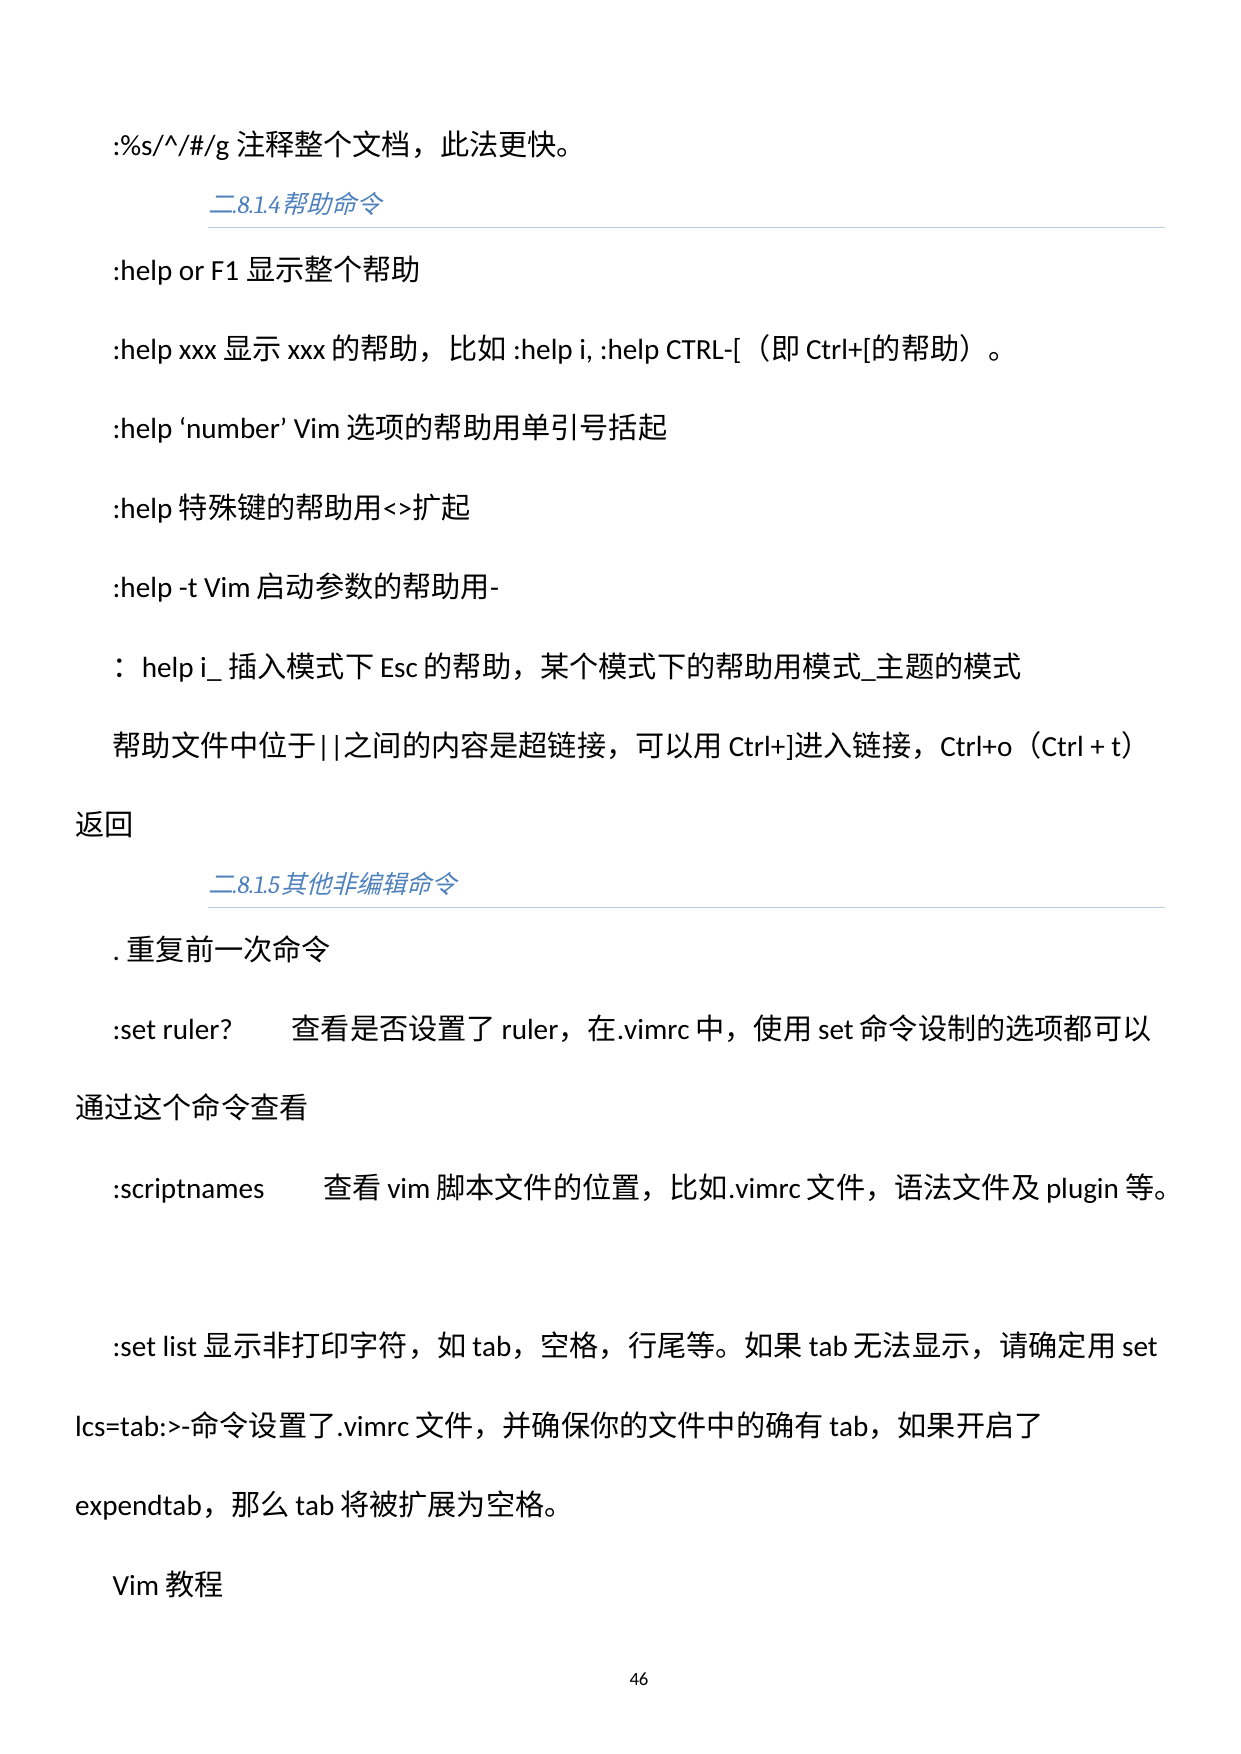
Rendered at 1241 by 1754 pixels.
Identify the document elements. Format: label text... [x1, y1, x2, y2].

text :help ‘number’ Vim选项的帮助用单引号括起 [75, 386, 1165, 466]
text Vim教程 [75, 1543, 1165, 1622]
text :help 特殊键的帮助用<>扩起 [75, 466, 1165, 545]
text :set ruler? 查看是否设置了ruler，在.vimrc中，使用set命令设制的选项都可以通过这个命令查看 [75, 987, 1165, 1146]
text ：help i_ 插入模式下Esc的帮助，某个模式下的帮助用模式_主题的模式 [75, 624, 1165, 704]
text :help -t Vim启动参数的帮助用- [75, 545, 1165, 624]
text 帮助文件中位于||之间的内容是超链接，可以用Ctrl+]进入链接，Ctrl+o（Ctrl + t）返回 [75, 704, 1165, 863]
text :help xxx 显示xxx的帮助，比如 :help i, :help CTRL-[（即Ctrl+[的帮助）。 [75, 307, 1165, 386]
text :%s/^/#/g 注释整个文档，此法更快。 [75, 103, 1165, 183]
subtitle 其他非编辑命令 [208, 863, 1165, 907]
text :help or F1 显示整个帮助 [75, 228, 1165, 307]
text . 重复前一次命令 [75, 908, 1165, 987]
text :scriptnames 查看vim脚本文件的位置，比如.vimrc文件，语法文件及plugin等。 [75, 1146, 1165, 1304]
subtitle 帮助命令 [208, 183, 1165, 227]
text :set list 显示非打印字符，如tab，空格，行尾等。如果tab无法显示，请确定用set lcs=tab:>-命令设置了.vimrc文件，并确保你的文件中的确有tab，如果开启了expendtab，那么tab将被扩展为空格。 [75, 1304, 1165, 1543]
